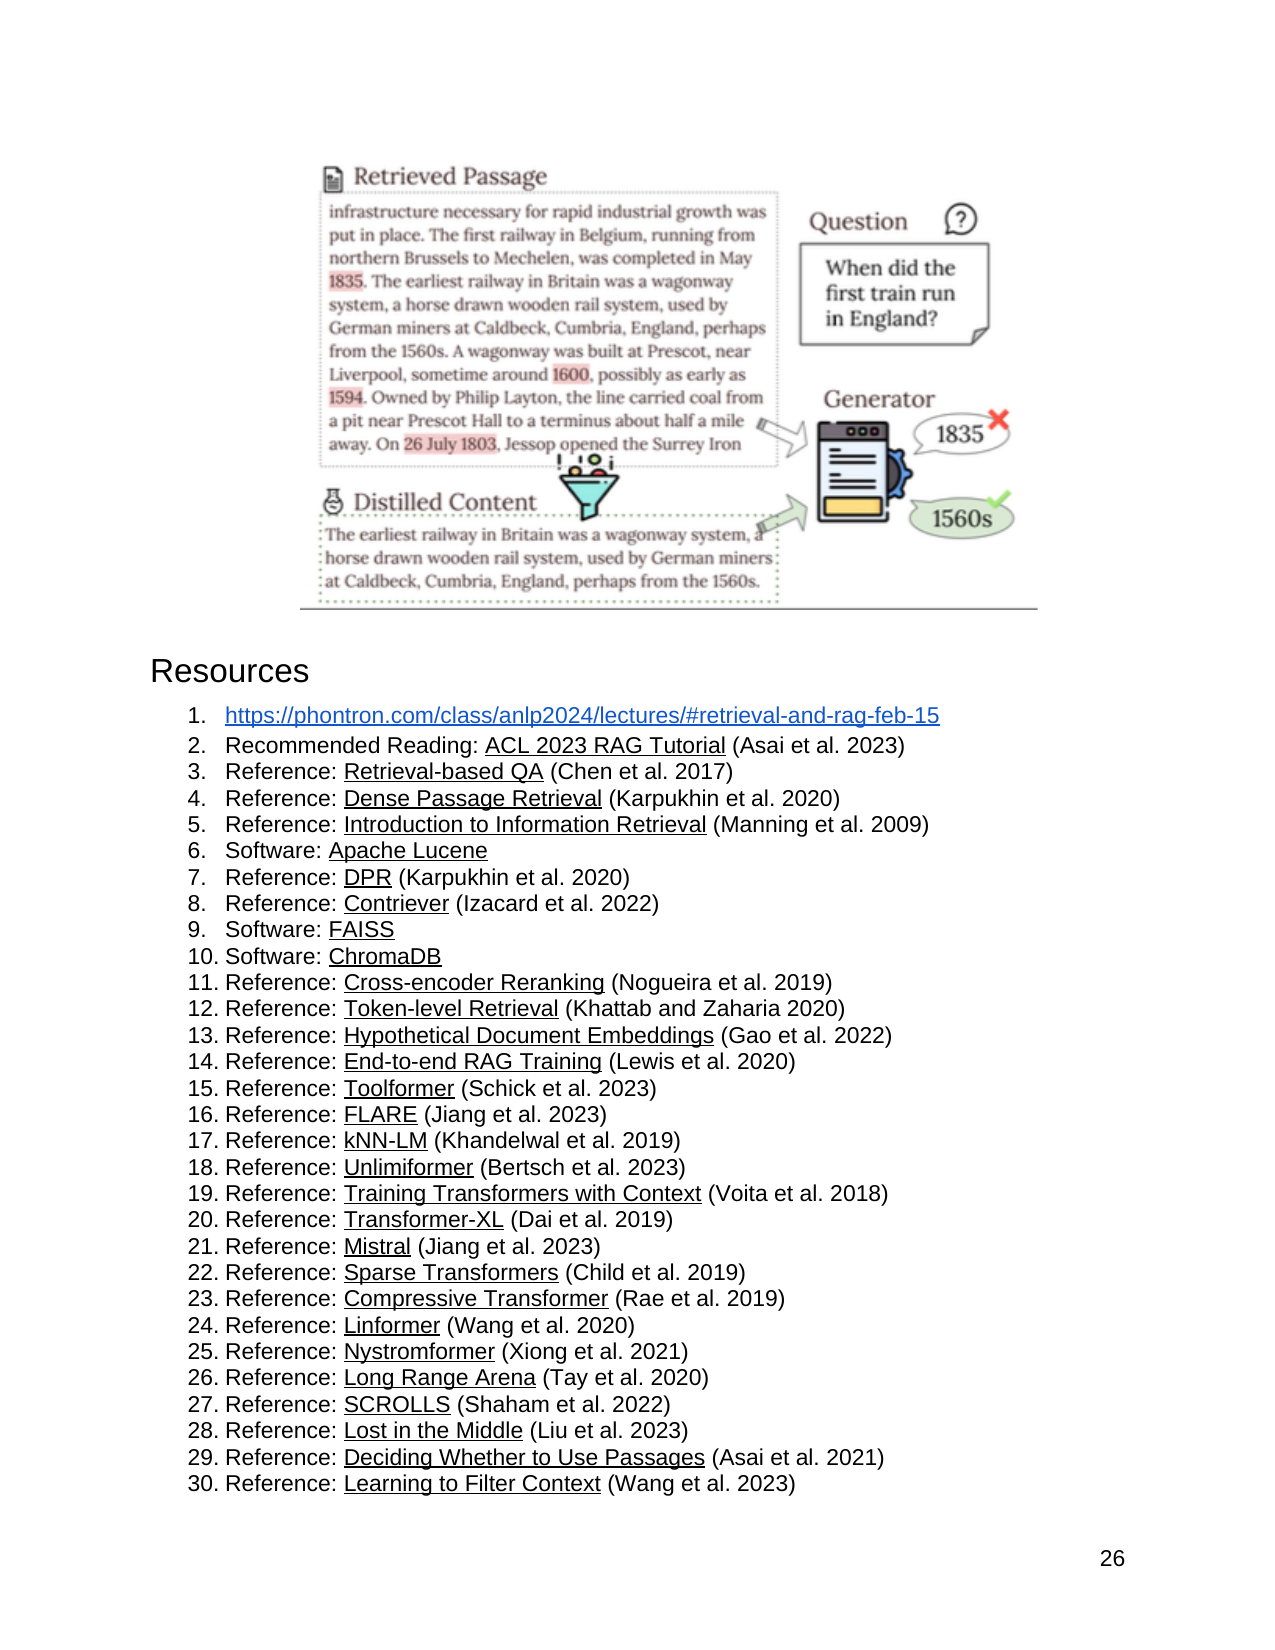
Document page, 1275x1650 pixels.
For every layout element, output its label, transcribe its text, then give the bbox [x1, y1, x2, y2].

list Reference: SCROLLS (Shaham et al. 2022) [187, 1391, 1125, 1417]
list Reference: Hypothetical Document Embeddings (Gao et al. 2022) [187, 1022, 1125, 1048]
list Reference: Transformer-XL (Dai et al. 2019) [187, 1206, 1125, 1233]
list Reference: DPR (Karpukhin et al. 2020) [187, 864, 1125, 890]
list Reference: Toolformer (Schick et al. 2023) [187, 1074, 1125, 1101]
list Reference: Token-level Retrieval (Khattab and Zaharia 2020) [187, 995, 1125, 1022]
list Reference: Lost in the Middle (Liu et al. 2023) [187, 1417, 1125, 1443]
list Reference: Nystromformer (Xiong et al. 2021) [187, 1338, 1125, 1364]
list Software: Apache Lucene [187, 837, 1125, 864]
list Reference: Introduction to Information Retrieval (Manning et al. 2009) [187, 811, 1125, 837]
list Reference: Sparse Transformers (Child et al. 2019) [187, 1259, 1125, 1285]
list Reference: FLARE (Jiang et al. 2023) [187, 1101, 1125, 1127]
list Reference: Learning to Filter Context (Wang et al. 2023) [187, 1470, 1125, 1496]
list Reference: kNN-LM (Khandelwal et al. 2019) [187, 1127, 1125, 1153]
list Recommended Reading: ACL 2023 RAG Tutorial (Asai et al. 2023) [187, 732, 1125, 758]
list Software: ChromaDB [187, 943, 1125, 969]
list Software: FAISS [187, 916, 1125, 943]
list Reference: Unlimiformer (Bertsch et al. 2023) [187, 1153, 1125, 1180]
picture [300, 150, 1038, 610]
list Reference: Retrieval-based QA (Chen et al. 2017) [187, 758, 1125, 784]
list Reference: Training Transformers with Context (Voita et al. 2018) [187, 1180, 1125, 1206]
list Reference: Compressive Transformer (Rae et al. 2019) [187, 1285, 1125, 1312]
list Reference: Linformer (Wang et al. 2020) [187, 1312, 1125, 1338]
list Reference: Cross-encoder Reranking (Nogueira et al. 2019) [187, 969, 1125, 995]
list Reference: Contriever (Izacard et al. 2022) [187, 890, 1125, 916]
list Reference: Mistral (Jiang et al. 2023) [187, 1233, 1125, 1259]
list Reference: End-to-end RAG Training (Lewis et al. 2020) [187, 1048, 1125, 1074]
list https://phontron.com/class/anlp2024/lectures/#retrieval-and-rag-feb-15 [187, 702, 1125, 728]
subtitle Resources [150, 651, 1125, 689]
list Reference: Dense Passage Retrieval (Karpukhin et al. 2020) [187, 784, 1125, 811]
list Reference: Long Range Arena (Tay et al. 2020) [187, 1364, 1125, 1391]
list Reference: Deciding Whether to Use Passages (Asai et al. 2021) [187, 1443, 1125, 1470]
